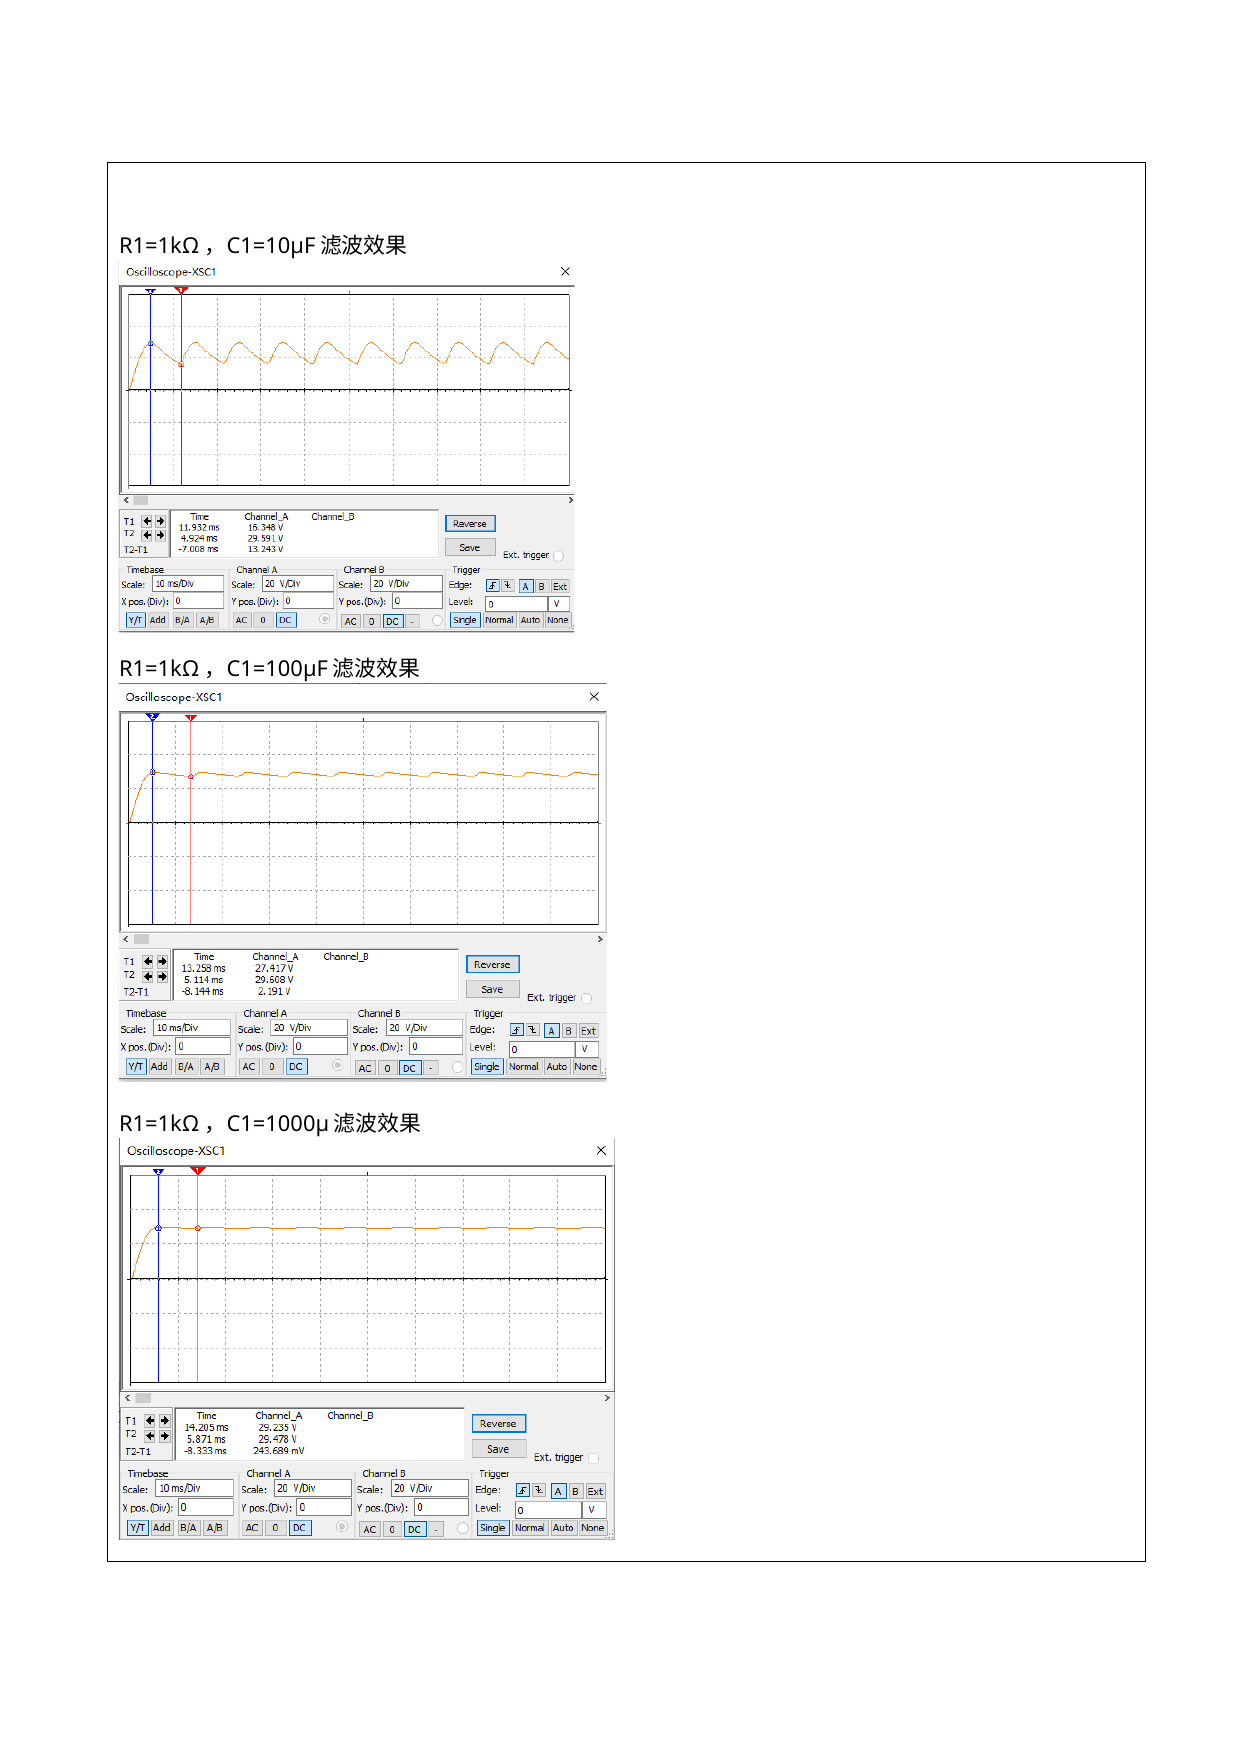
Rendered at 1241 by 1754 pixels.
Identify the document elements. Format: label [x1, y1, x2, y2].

picture [118, 260, 575, 633]
table_header [108, 163, 1145, 1561]
picture [118, 1138, 615, 1540]
picture [118, 683, 607, 1082]
